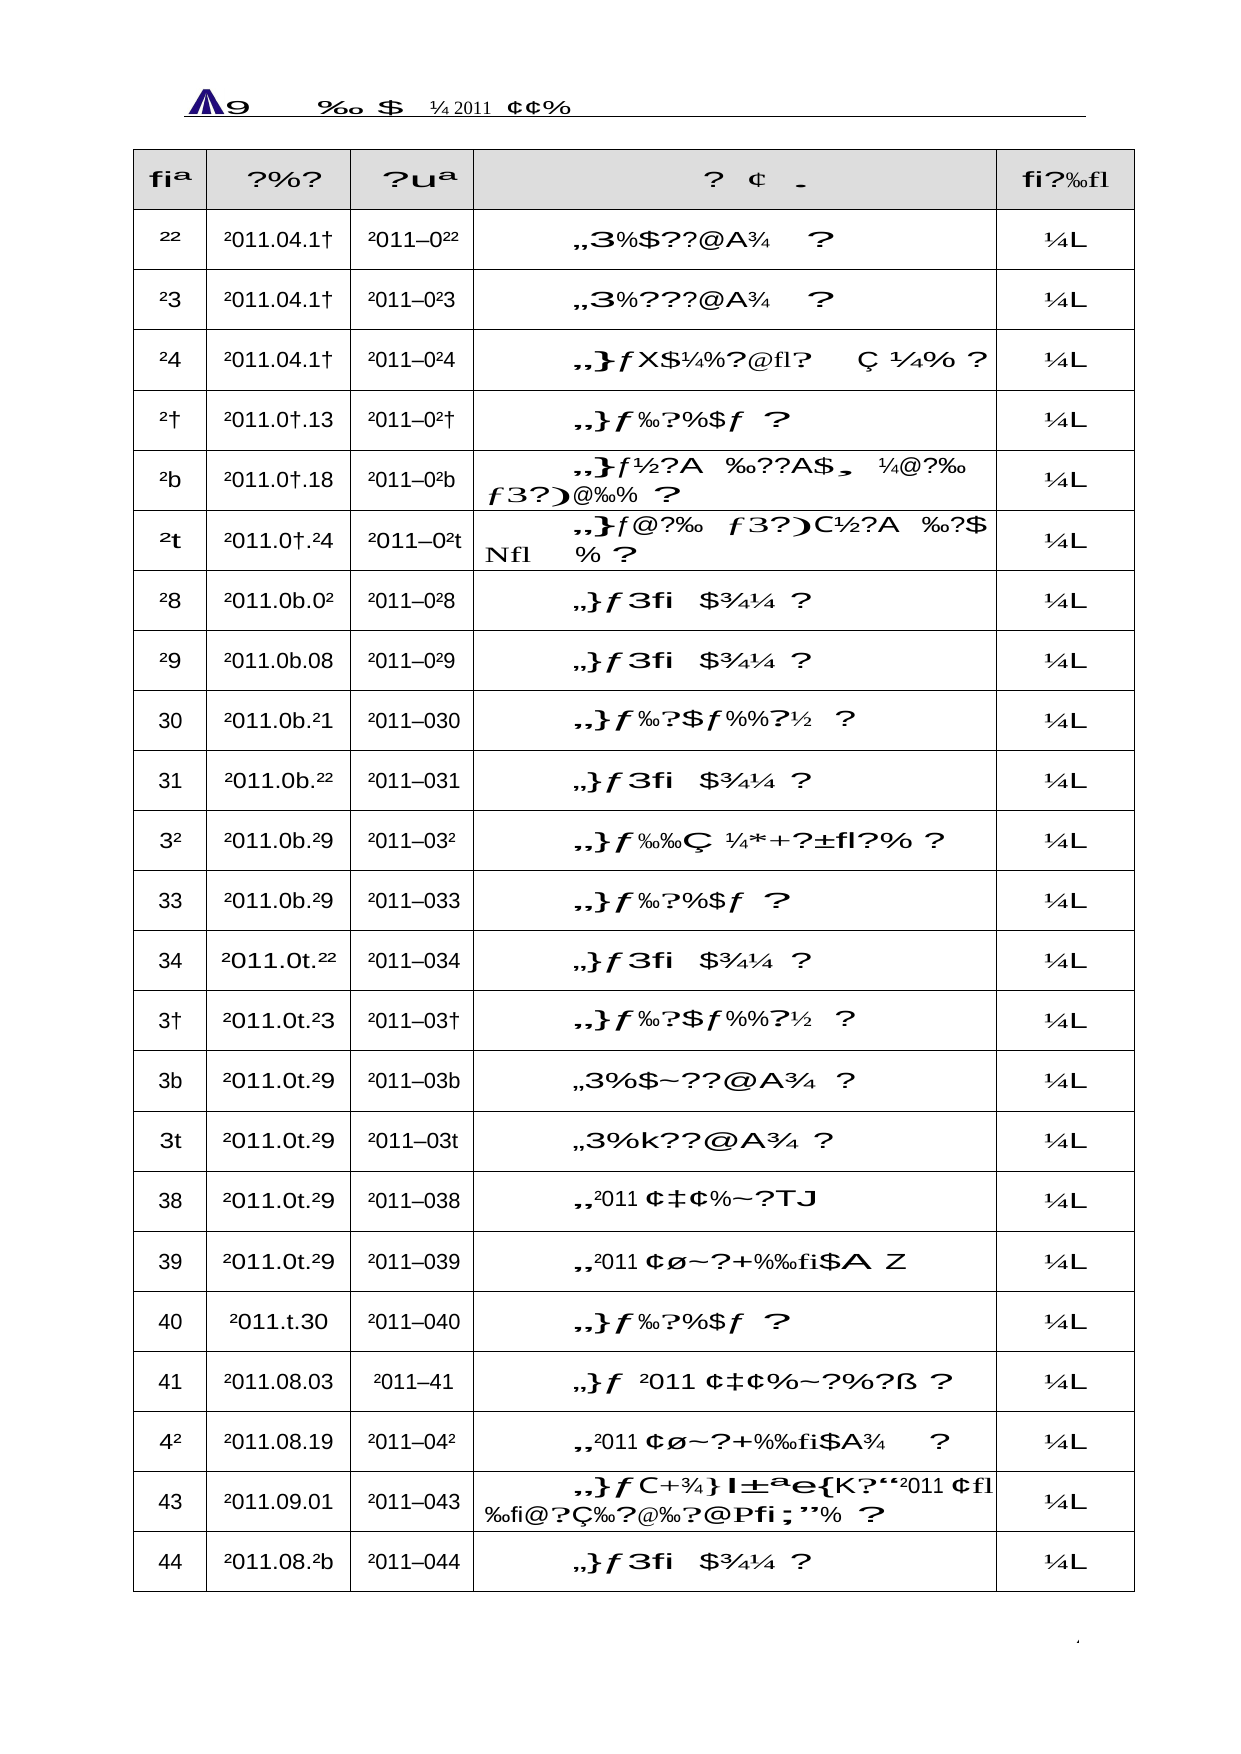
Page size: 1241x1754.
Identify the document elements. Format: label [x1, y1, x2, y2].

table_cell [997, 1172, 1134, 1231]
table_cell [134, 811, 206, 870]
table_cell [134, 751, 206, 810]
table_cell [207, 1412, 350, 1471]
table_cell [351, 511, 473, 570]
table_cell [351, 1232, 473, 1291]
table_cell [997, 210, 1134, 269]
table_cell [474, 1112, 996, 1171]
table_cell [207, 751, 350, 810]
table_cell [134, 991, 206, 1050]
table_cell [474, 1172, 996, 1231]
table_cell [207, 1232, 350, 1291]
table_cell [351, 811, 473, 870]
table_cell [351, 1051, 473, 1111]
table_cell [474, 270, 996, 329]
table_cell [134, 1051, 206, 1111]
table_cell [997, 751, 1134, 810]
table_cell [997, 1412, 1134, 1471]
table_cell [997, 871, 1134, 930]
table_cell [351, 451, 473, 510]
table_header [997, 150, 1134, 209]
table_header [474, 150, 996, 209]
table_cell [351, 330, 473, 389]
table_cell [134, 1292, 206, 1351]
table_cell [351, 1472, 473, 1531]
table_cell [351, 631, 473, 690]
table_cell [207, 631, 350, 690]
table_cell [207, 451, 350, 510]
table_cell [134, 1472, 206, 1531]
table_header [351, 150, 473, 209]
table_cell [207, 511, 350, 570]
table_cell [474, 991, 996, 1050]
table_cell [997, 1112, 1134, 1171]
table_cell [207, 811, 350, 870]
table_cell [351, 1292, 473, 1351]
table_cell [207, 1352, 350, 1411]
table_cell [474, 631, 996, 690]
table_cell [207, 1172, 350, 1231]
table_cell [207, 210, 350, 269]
picture [187, 88, 225, 115]
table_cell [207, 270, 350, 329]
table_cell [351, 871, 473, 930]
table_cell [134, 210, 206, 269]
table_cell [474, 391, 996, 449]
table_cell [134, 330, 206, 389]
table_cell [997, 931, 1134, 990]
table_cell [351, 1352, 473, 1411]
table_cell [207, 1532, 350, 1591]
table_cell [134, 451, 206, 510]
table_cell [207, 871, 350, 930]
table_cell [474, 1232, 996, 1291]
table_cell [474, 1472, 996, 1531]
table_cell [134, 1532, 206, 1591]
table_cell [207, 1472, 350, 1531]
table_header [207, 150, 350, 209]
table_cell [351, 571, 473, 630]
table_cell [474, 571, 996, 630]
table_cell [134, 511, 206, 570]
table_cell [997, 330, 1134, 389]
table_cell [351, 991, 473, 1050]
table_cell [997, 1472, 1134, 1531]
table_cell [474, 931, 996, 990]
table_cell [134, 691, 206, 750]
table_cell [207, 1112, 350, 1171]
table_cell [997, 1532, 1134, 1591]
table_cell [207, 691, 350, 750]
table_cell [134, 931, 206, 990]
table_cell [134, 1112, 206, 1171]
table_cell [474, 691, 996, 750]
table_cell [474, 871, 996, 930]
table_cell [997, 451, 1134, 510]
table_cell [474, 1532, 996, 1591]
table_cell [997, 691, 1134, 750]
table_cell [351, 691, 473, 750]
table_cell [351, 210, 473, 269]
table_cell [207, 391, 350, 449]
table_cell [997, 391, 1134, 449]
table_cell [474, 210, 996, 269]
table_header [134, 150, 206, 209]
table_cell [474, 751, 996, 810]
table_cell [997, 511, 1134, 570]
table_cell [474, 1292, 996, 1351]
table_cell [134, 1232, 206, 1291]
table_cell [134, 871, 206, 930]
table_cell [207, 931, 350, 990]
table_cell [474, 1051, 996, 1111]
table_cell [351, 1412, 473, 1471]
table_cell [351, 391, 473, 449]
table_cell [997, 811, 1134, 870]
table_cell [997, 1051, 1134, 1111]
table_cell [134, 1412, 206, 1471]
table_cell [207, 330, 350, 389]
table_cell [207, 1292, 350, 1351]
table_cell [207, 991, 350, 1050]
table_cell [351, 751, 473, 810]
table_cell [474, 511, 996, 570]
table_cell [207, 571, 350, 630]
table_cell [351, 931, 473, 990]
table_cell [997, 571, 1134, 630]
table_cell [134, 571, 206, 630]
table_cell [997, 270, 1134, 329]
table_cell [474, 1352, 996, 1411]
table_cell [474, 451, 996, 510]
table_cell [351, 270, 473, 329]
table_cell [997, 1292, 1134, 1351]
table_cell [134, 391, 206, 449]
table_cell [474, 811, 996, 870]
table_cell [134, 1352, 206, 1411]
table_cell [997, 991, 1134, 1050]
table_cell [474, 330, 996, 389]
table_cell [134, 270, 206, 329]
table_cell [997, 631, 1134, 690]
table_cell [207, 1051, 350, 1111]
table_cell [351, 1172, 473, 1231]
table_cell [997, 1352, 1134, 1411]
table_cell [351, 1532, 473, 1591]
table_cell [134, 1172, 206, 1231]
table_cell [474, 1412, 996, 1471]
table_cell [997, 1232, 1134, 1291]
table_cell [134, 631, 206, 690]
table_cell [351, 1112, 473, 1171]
